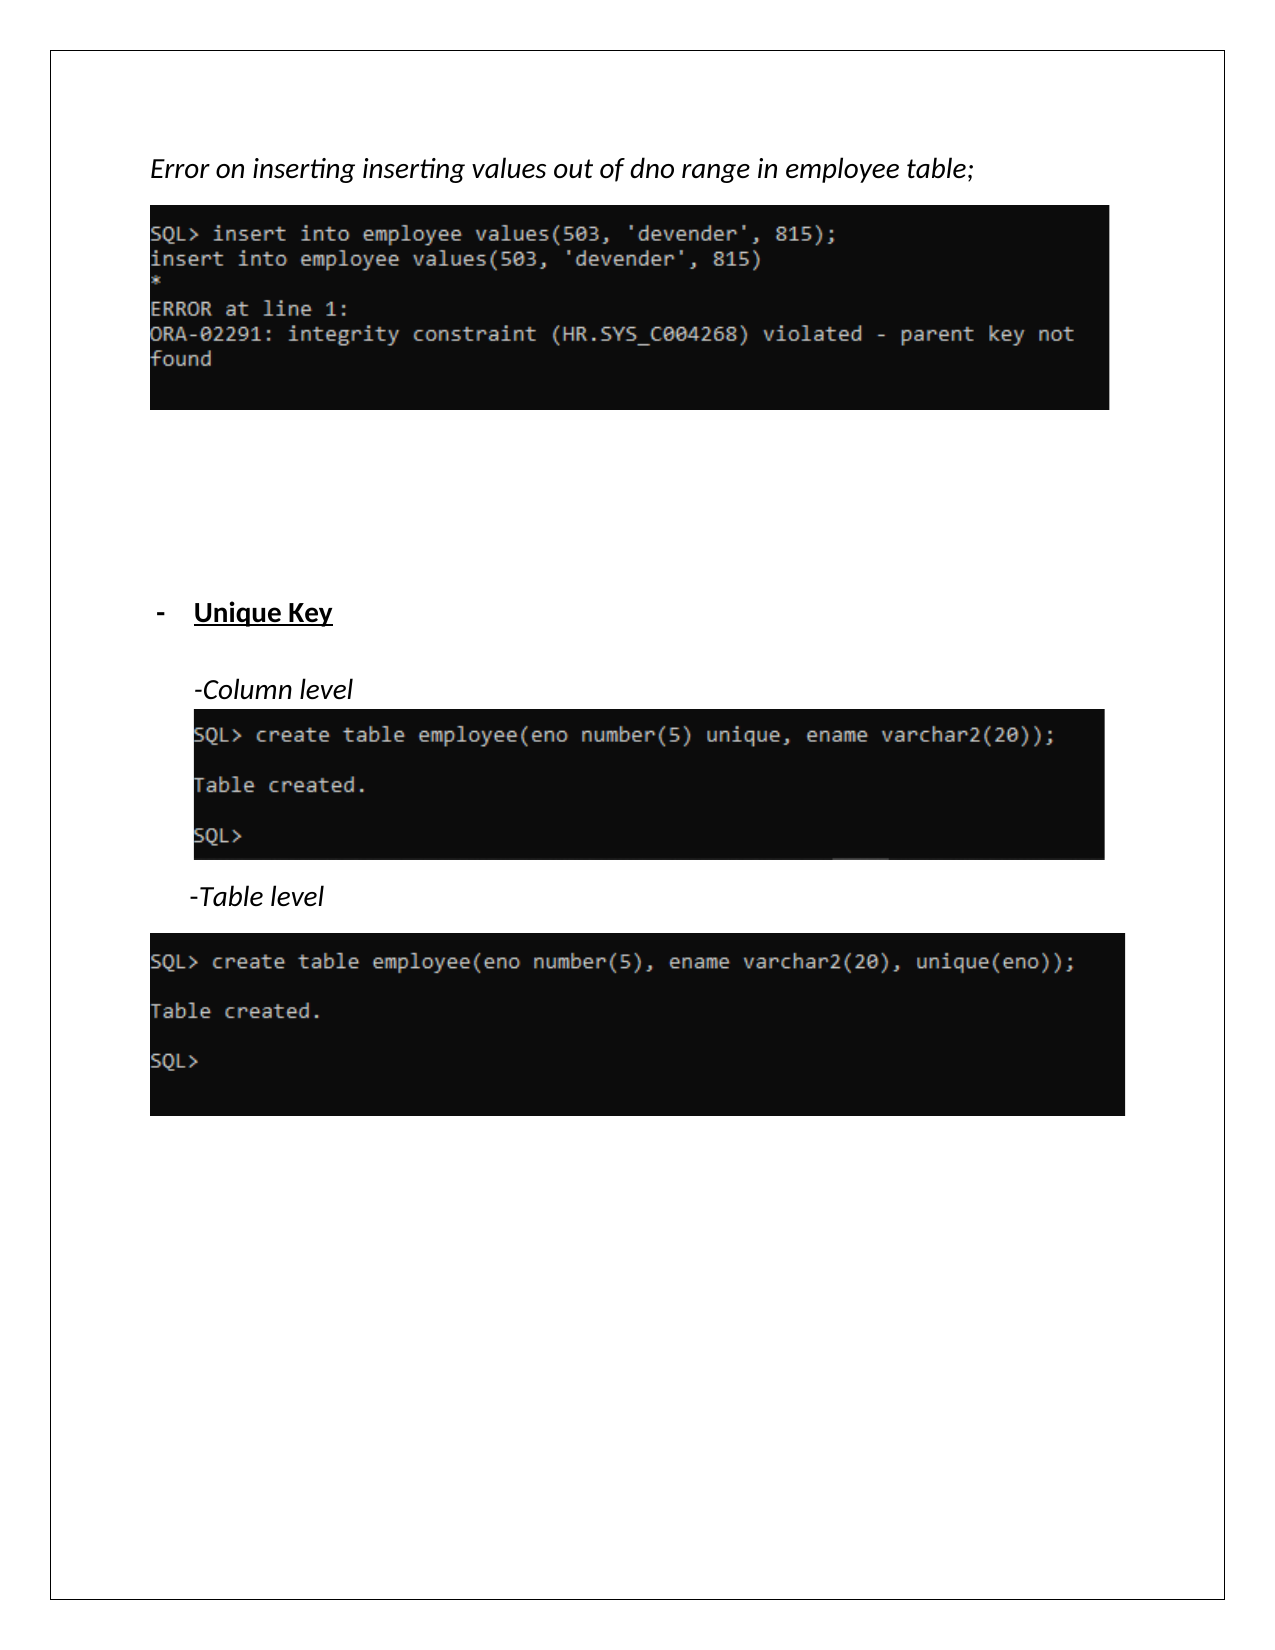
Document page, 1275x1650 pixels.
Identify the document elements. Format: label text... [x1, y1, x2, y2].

list -Column level [194, 671, 1125, 706]
text Error on inserting inserting values out of dno range in employee table; [150, 150, 1125, 186]
picture [150, 205, 1110, 410]
text -Table level [150, 878, 1125, 914]
picture [193, 709, 1105, 860]
list Unique Key [156, 594, 1125, 629]
picture [150, 933, 1125, 1116]
